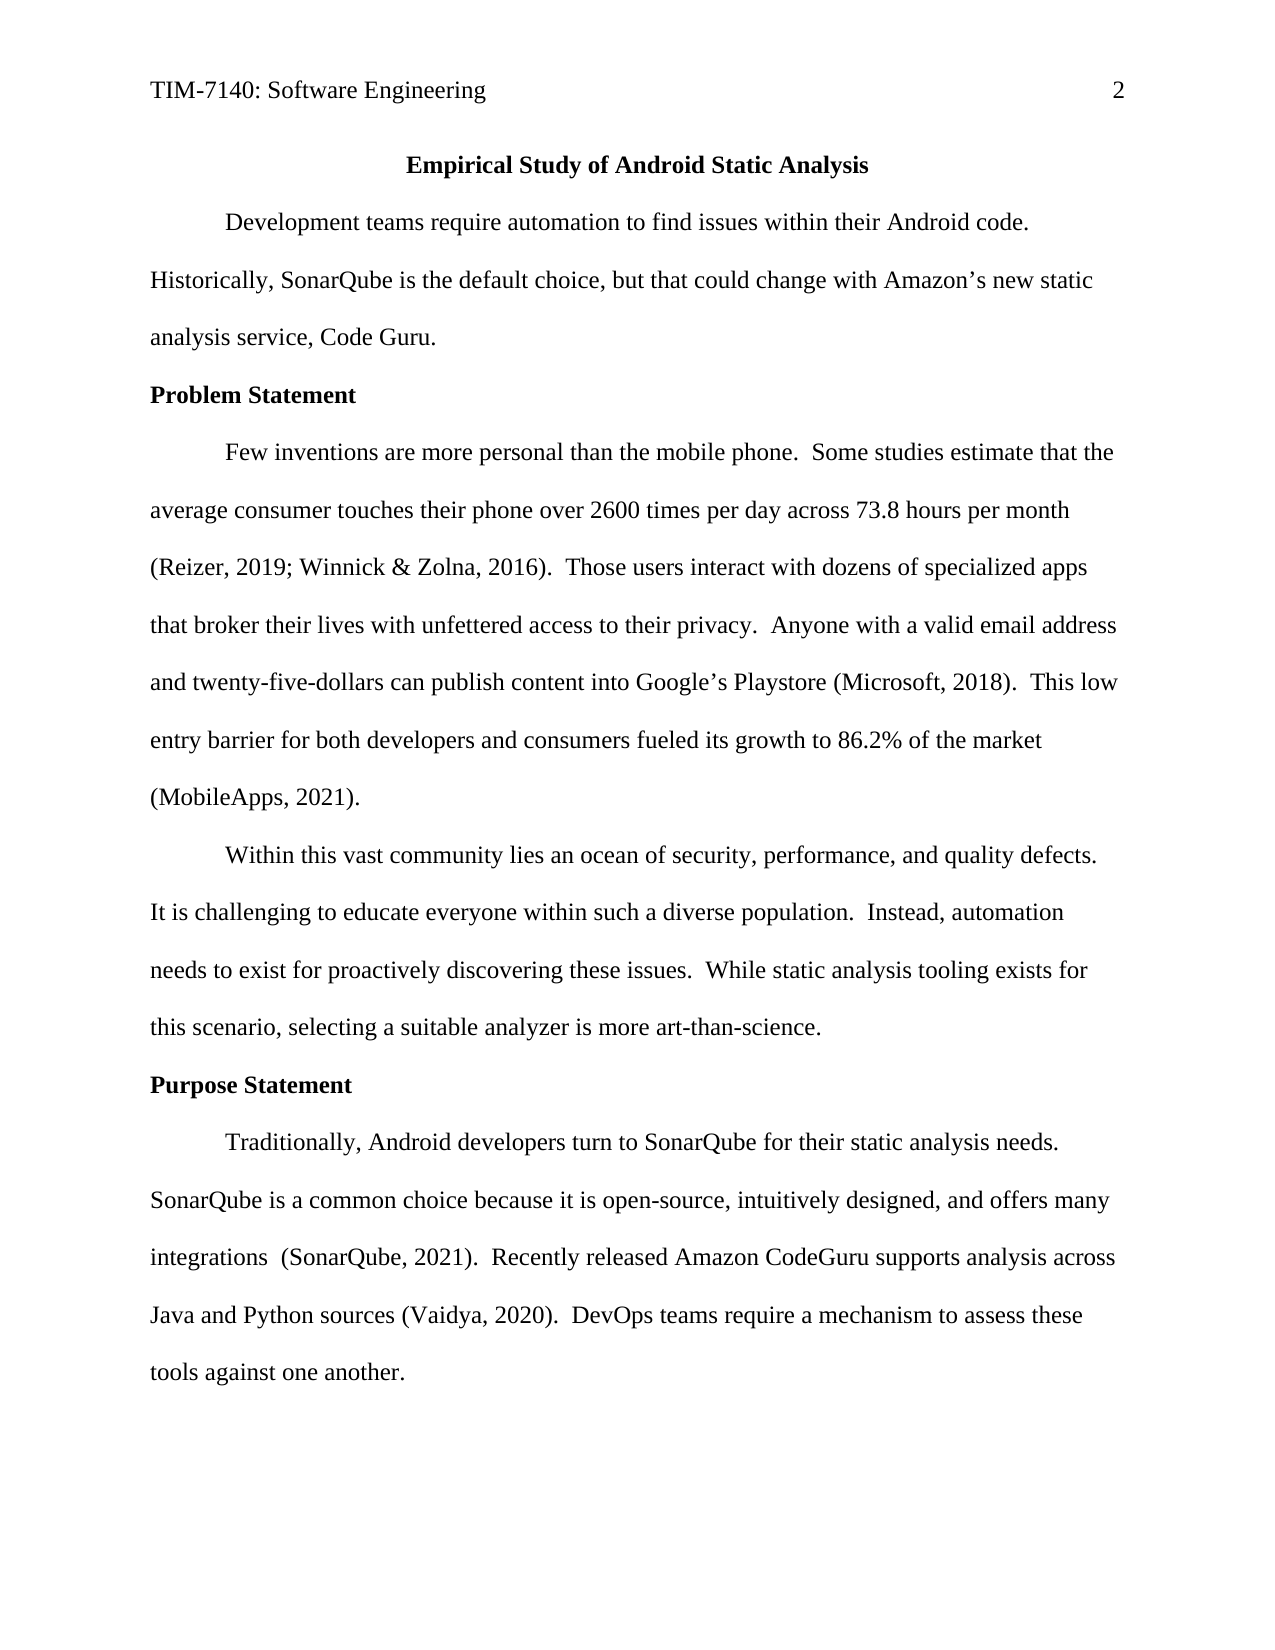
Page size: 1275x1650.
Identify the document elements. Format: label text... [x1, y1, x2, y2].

text Development teams require automation to find issues within their Android code. Historically, SonarQube is the default choice, but that could change with Amazon’s new static analysis service, Code Guru. [150, 207, 1125, 351]
text Traditionally, Android developers turn to SonarQube for their static analysis needs. SonarQube is a common choice because it is open-source, intuitively designed, and offers many integrations . Recently released Amazon CodeGuru supports analysis across Java and Python sources. DevOps teams require a mechanism to assess these tools against one another. [150, 1127, 1125, 1386]
text Within this vast community lies an ocean of security, performance, and quality defects. It is challenging to educate everyone within such a diverse population. Instead, automation needs to exist for proactively discovering these issues. While static analysis tooling exists for this scenario, selecting a suitable analyzer is more art-than-science. [150, 840, 1125, 1041]
subtitle Problem Statement [150, 380, 1125, 409]
text Few inventions are more personal than the mobile phone. Some studies estimate that the average consumer touches their phone over 2600 times per day across 73.8 hours per month (Reizer, 2019; Winnick & Zolna, 2016). Those users interact with dozens of specialized apps that broker their lives with unfettered access to their privacy. Anyone with a valid email address and twenty-five-dollars can publish content into Google’s Playstore. This low entry barrier for both developers and consumers fueled its growth to 86.2% of the market. [150, 437, 1125, 811]
subtitle Empirical Study of Android Static Analysis [150, 150, 1125, 179]
subtitle Purpose Statement [150, 1070, 1125, 1099]
